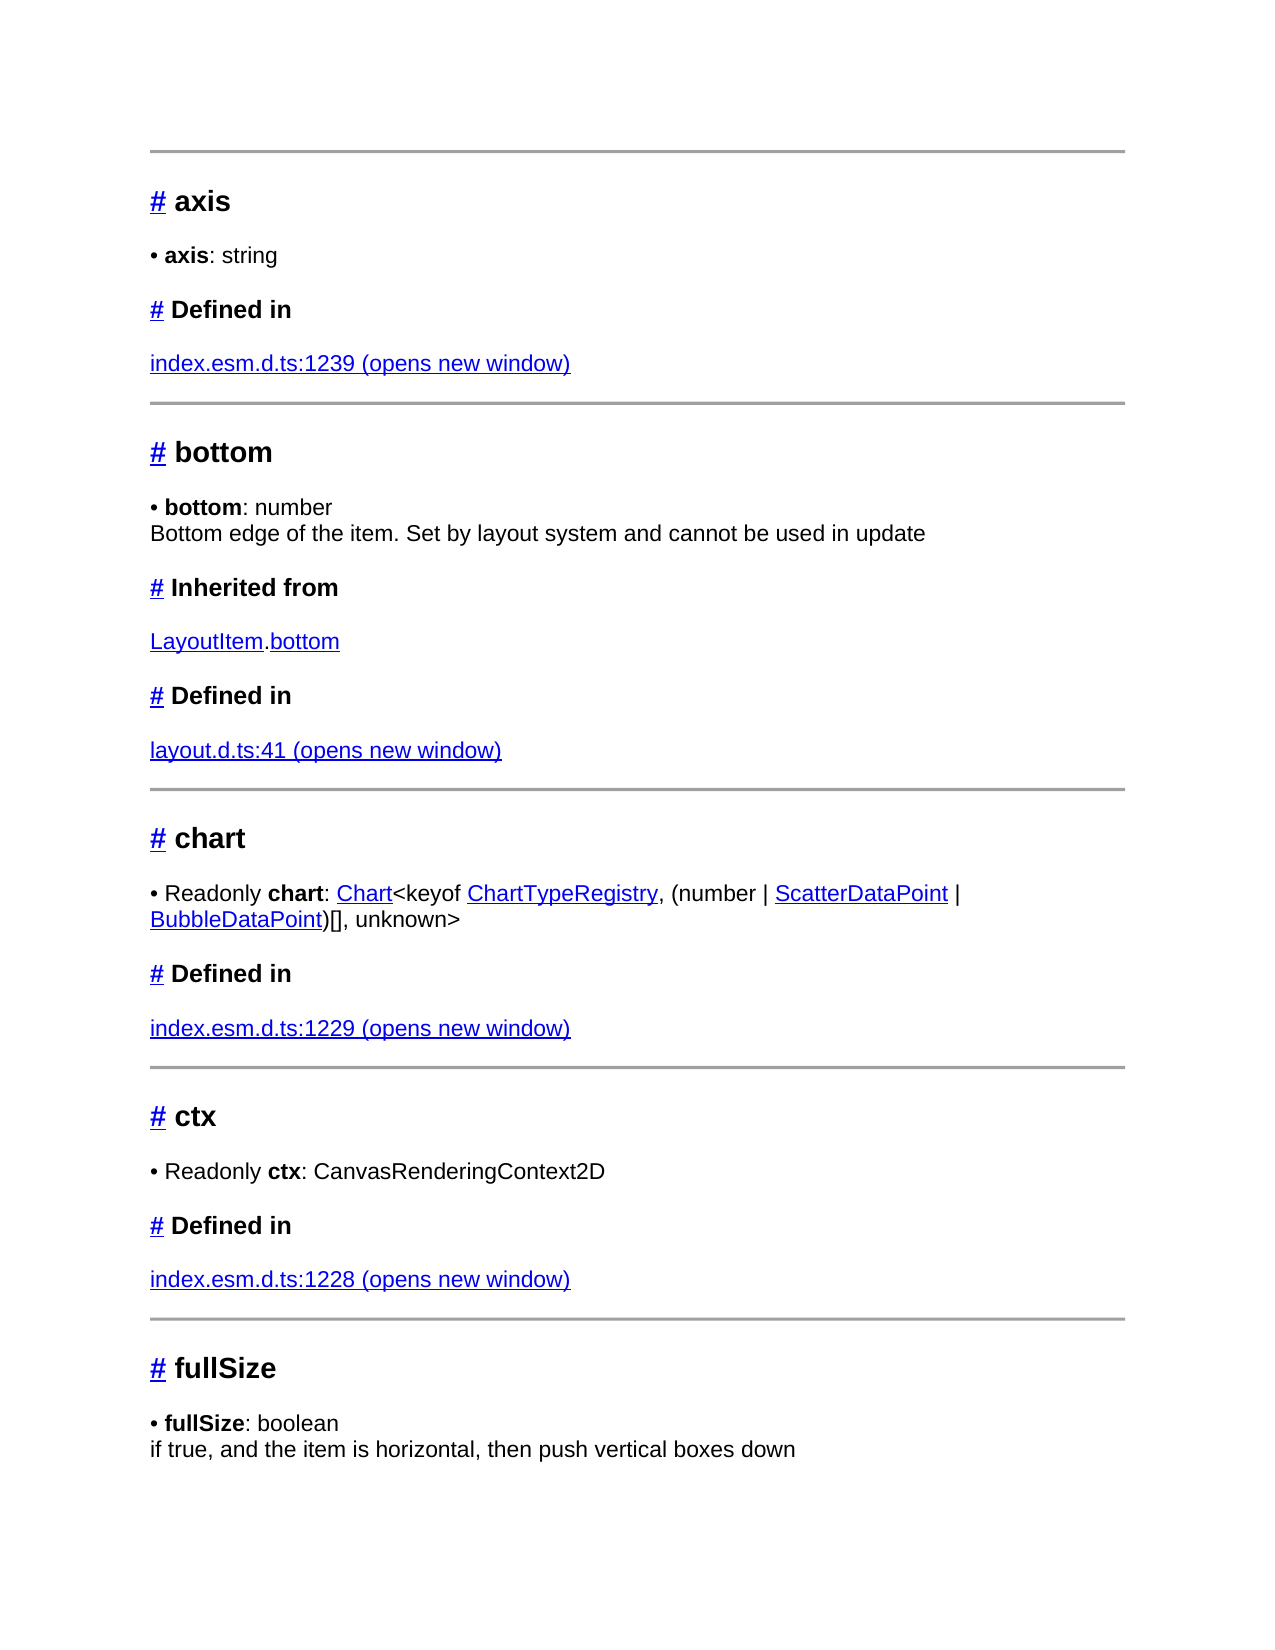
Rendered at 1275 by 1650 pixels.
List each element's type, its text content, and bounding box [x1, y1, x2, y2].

text LayoutItem.bottom [150, 628, 1125, 655]
subtitle # ctx [150, 1070, 1125, 1133]
subtitle # Defined in [150, 681, 1125, 710]
text • bottom: number [150, 494, 1125, 520]
text • Readonly chart: Chart<keyof ChartTypeRegistry, (number | ScatterDataPoint | BubbleDataPoint)[], unknown> [150, 880, 1125, 933]
subtitle # Defined in [150, 295, 1125, 324]
subtitle # Defined in [150, 1211, 1125, 1240]
text index.esm.d.ts:1228 (opens new window) [150, 1266, 1125, 1293]
text • axis: string [150, 242, 1125, 268]
subtitle # bottom [150, 405, 1125, 469]
text index.esm.d.ts:1229 (opens new window) [150, 1014, 1125, 1041]
subtitle # Inherited from [150, 573, 1125, 602]
text Bottom edge of the item. Set by layout system and cannot be used in update [150, 520, 1125, 546]
subtitle # chart [150, 792, 1125, 855]
text • Readonly ctx: CanvasRenderingContext2D [150, 1158, 1125, 1184]
subtitle # fullSize [150, 1321, 1125, 1385]
subtitle # Defined in [150, 959, 1125, 988]
text layout.d.ts:41 (opens new window) [150, 737, 1125, 763]
text index.esm.d.ts:1239 (opens new window) [150, 350, 1125, 377]
text • fullSize: boolean [150, 1410, 1125, 1436]
text if true, and the item is horizontal, then push vertical boxes down [150, 1436, 1125, 1462]
subtitle # axis [150, 154, 1125, 217]
